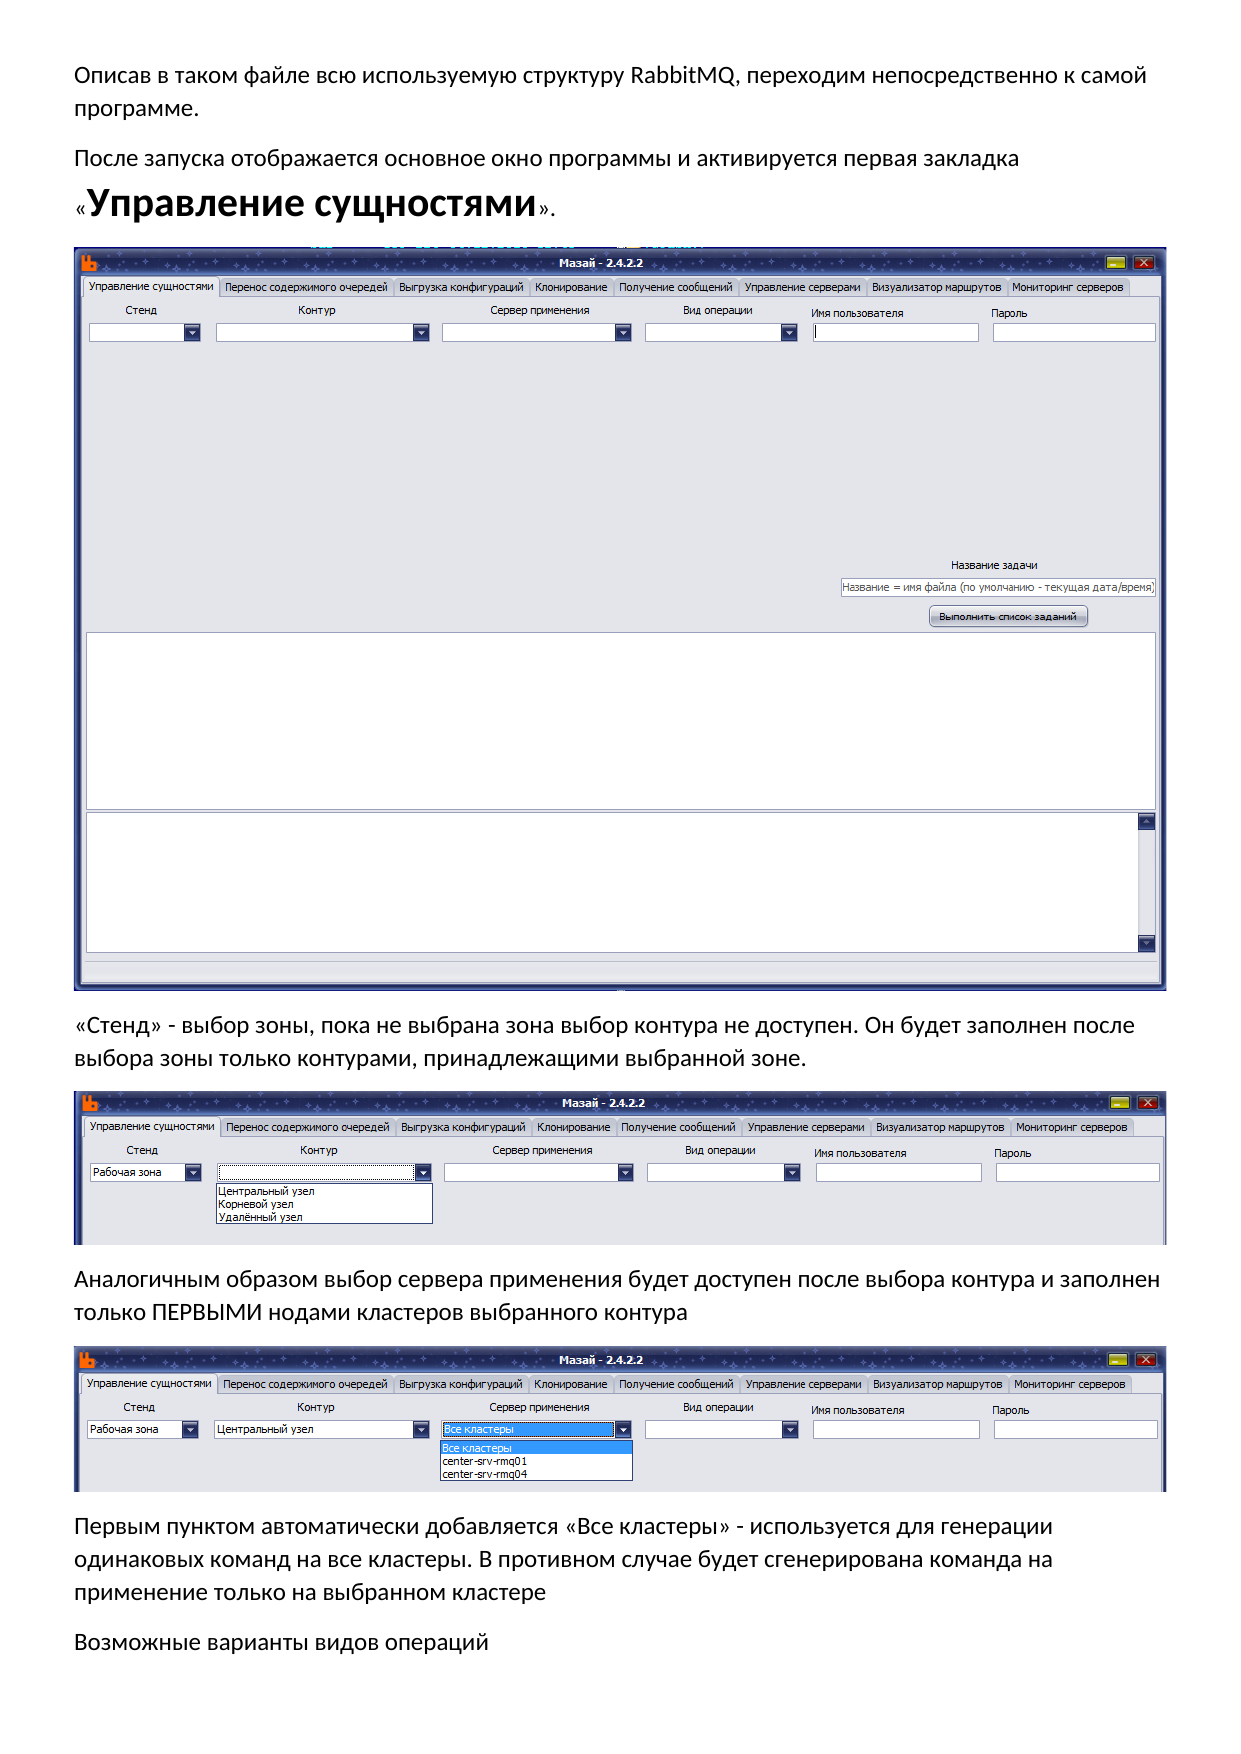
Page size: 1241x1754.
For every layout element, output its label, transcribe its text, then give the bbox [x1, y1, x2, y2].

text Описав в таком файле всю используемую структуру RabbitMQ, переходим непосредственно к самой программе. [74, 59, 1167, 123]
picture [73, 1091, 1167, 1245]
text Аналогичным образом выбор сервера применения будет доступен после выбора контура и заполнен только ПЕРВЫМИ нодами кластеров выбранного контура [74, 1264, 1167, 1327]
picture [73, 1346, 1167, 1492]
picture [73, 247, 1167, 991]
text Первым пунктом автоматически добавляется «Все кластеры» - используется для генерации одинаковых команд на все кластеры. В противном случае будет сгенерирована команда на применение только на выбранном кластере [74, 1510, 1167, 1607]
text «Стенд» - выбор зоны, пока не выбрана зона выбор контура не доступен. Он будет заполнен после выбора зоны только контурами, принадлежащими выбранной зоне. [74, 1009, 1167, 1072]
text После запуска отображается основное окно программы и активируется первая закладка «Управление сущностями». [74, 142, 1167, 227]
text Возможные варианты видов операций [74, 1626, 1167, 1656]
